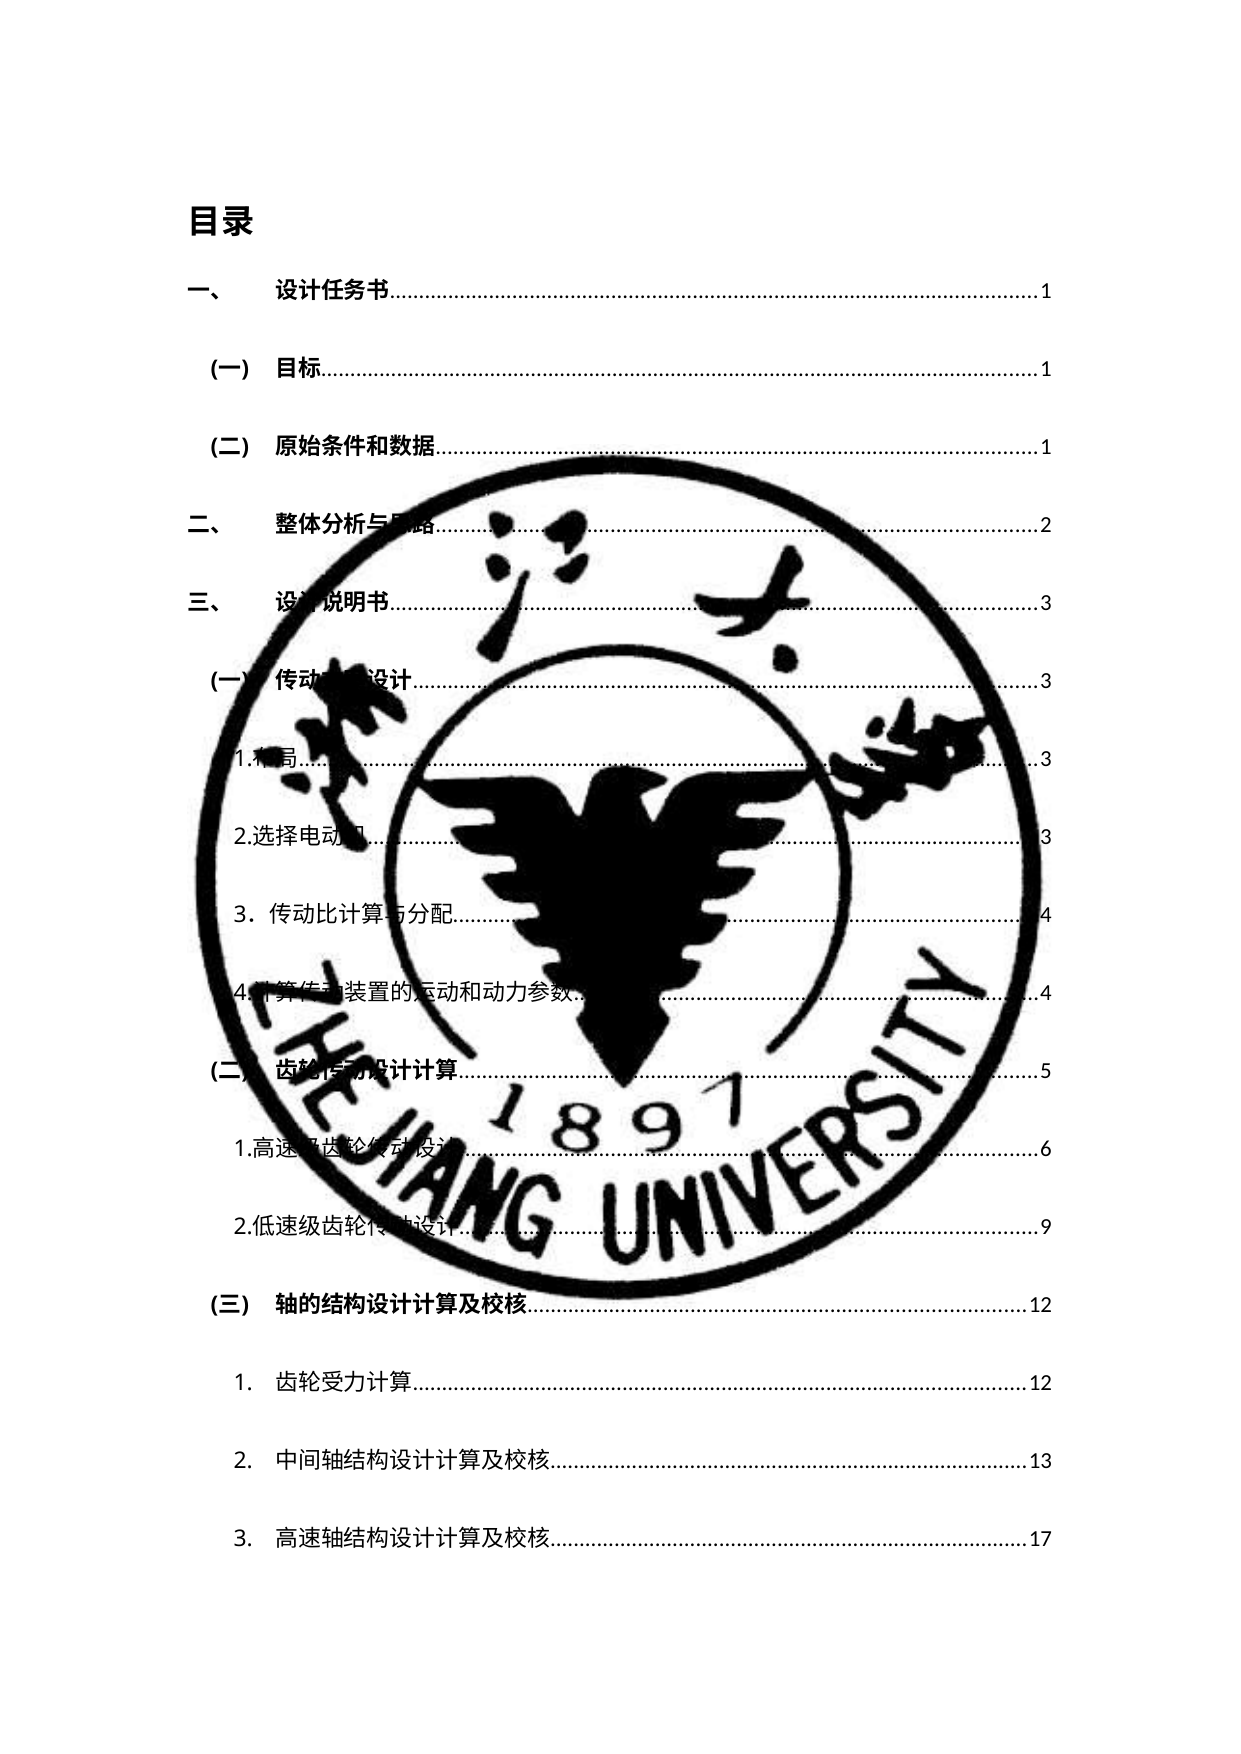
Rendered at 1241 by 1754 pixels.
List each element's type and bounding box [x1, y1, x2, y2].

picture [487, 1303, 494, 1310]
picture [466, 1296, 475, 1307]
picture [377, 1296, 385, 1302]
picture [308, 1299, 317, 1310]
picture [488, 1298, 500, 1306]
picture [187, 444, 1053, 1310]
picture [350, 1299, 362, 1310]
